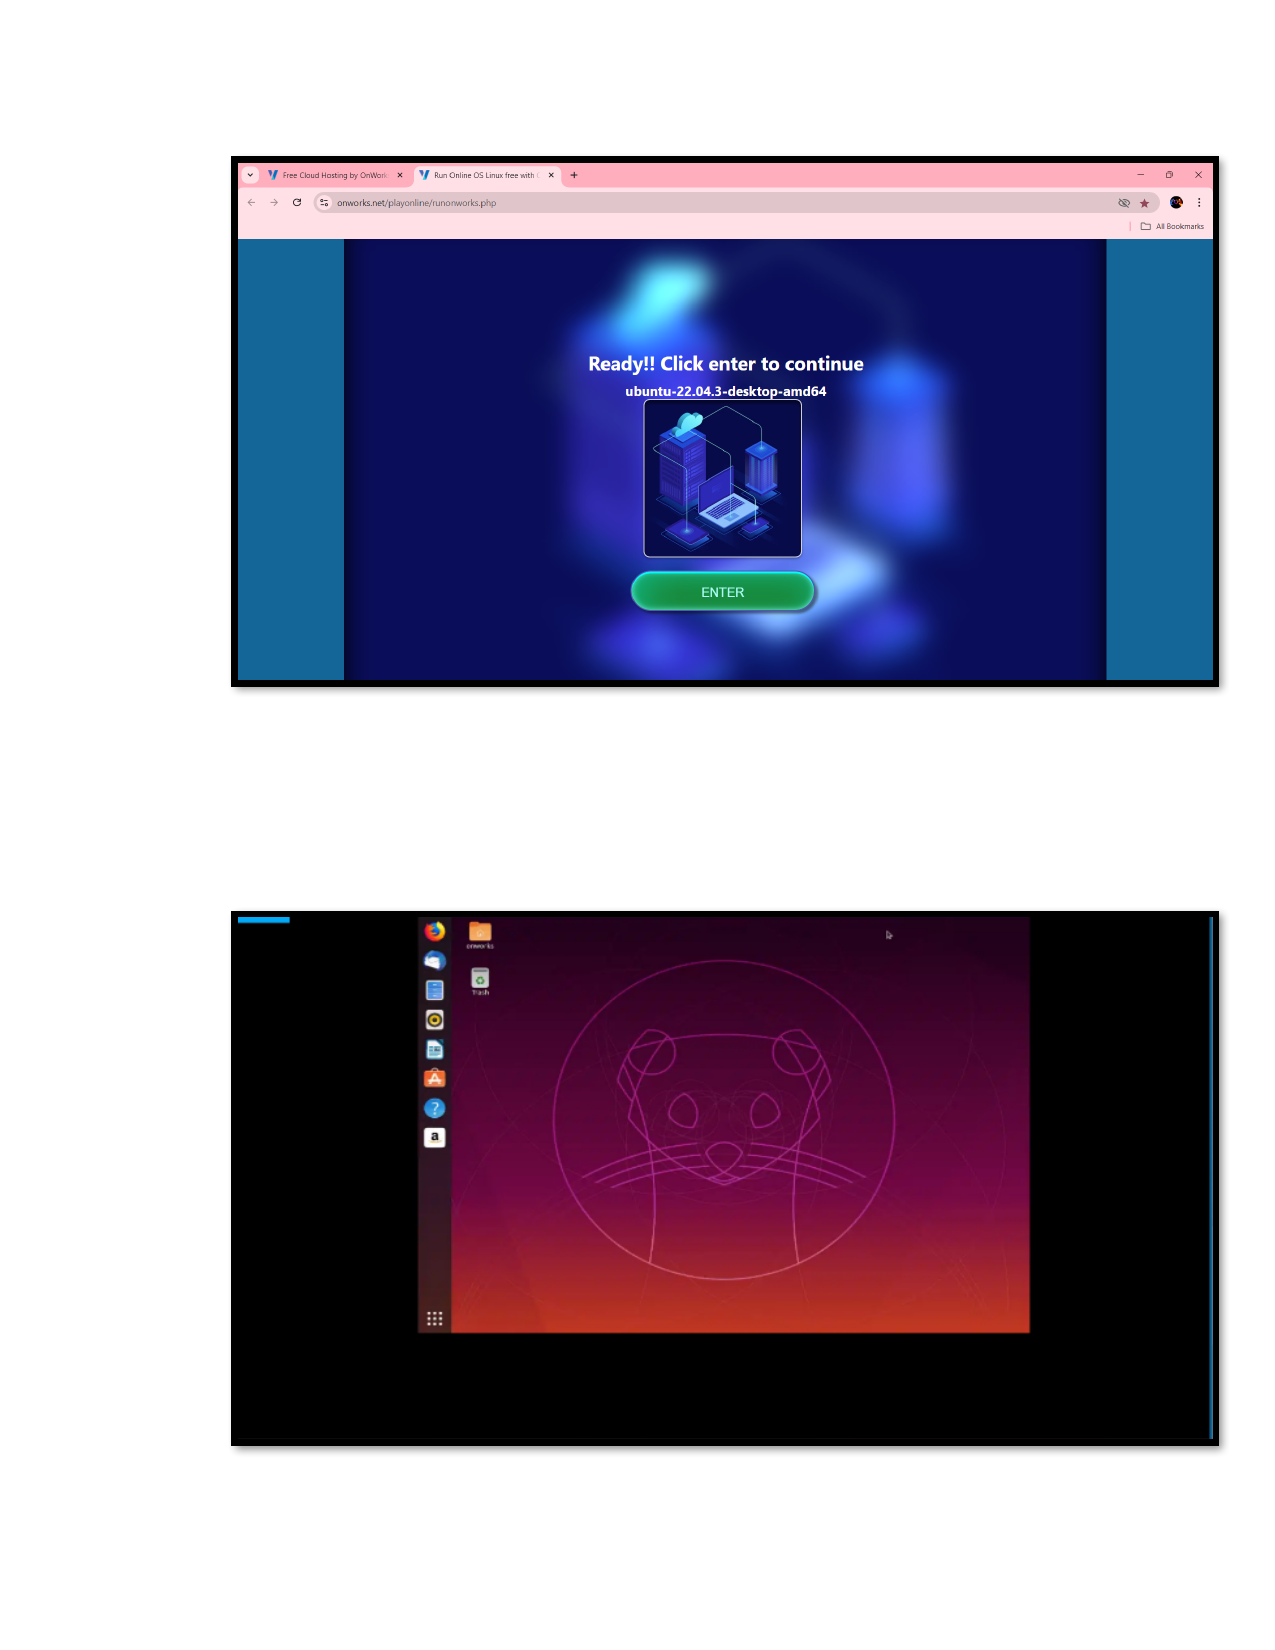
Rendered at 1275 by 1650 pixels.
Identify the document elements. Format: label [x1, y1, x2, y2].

picture [238, 163, 1213, 680]
picture [238, 917, 1213, 1439]
